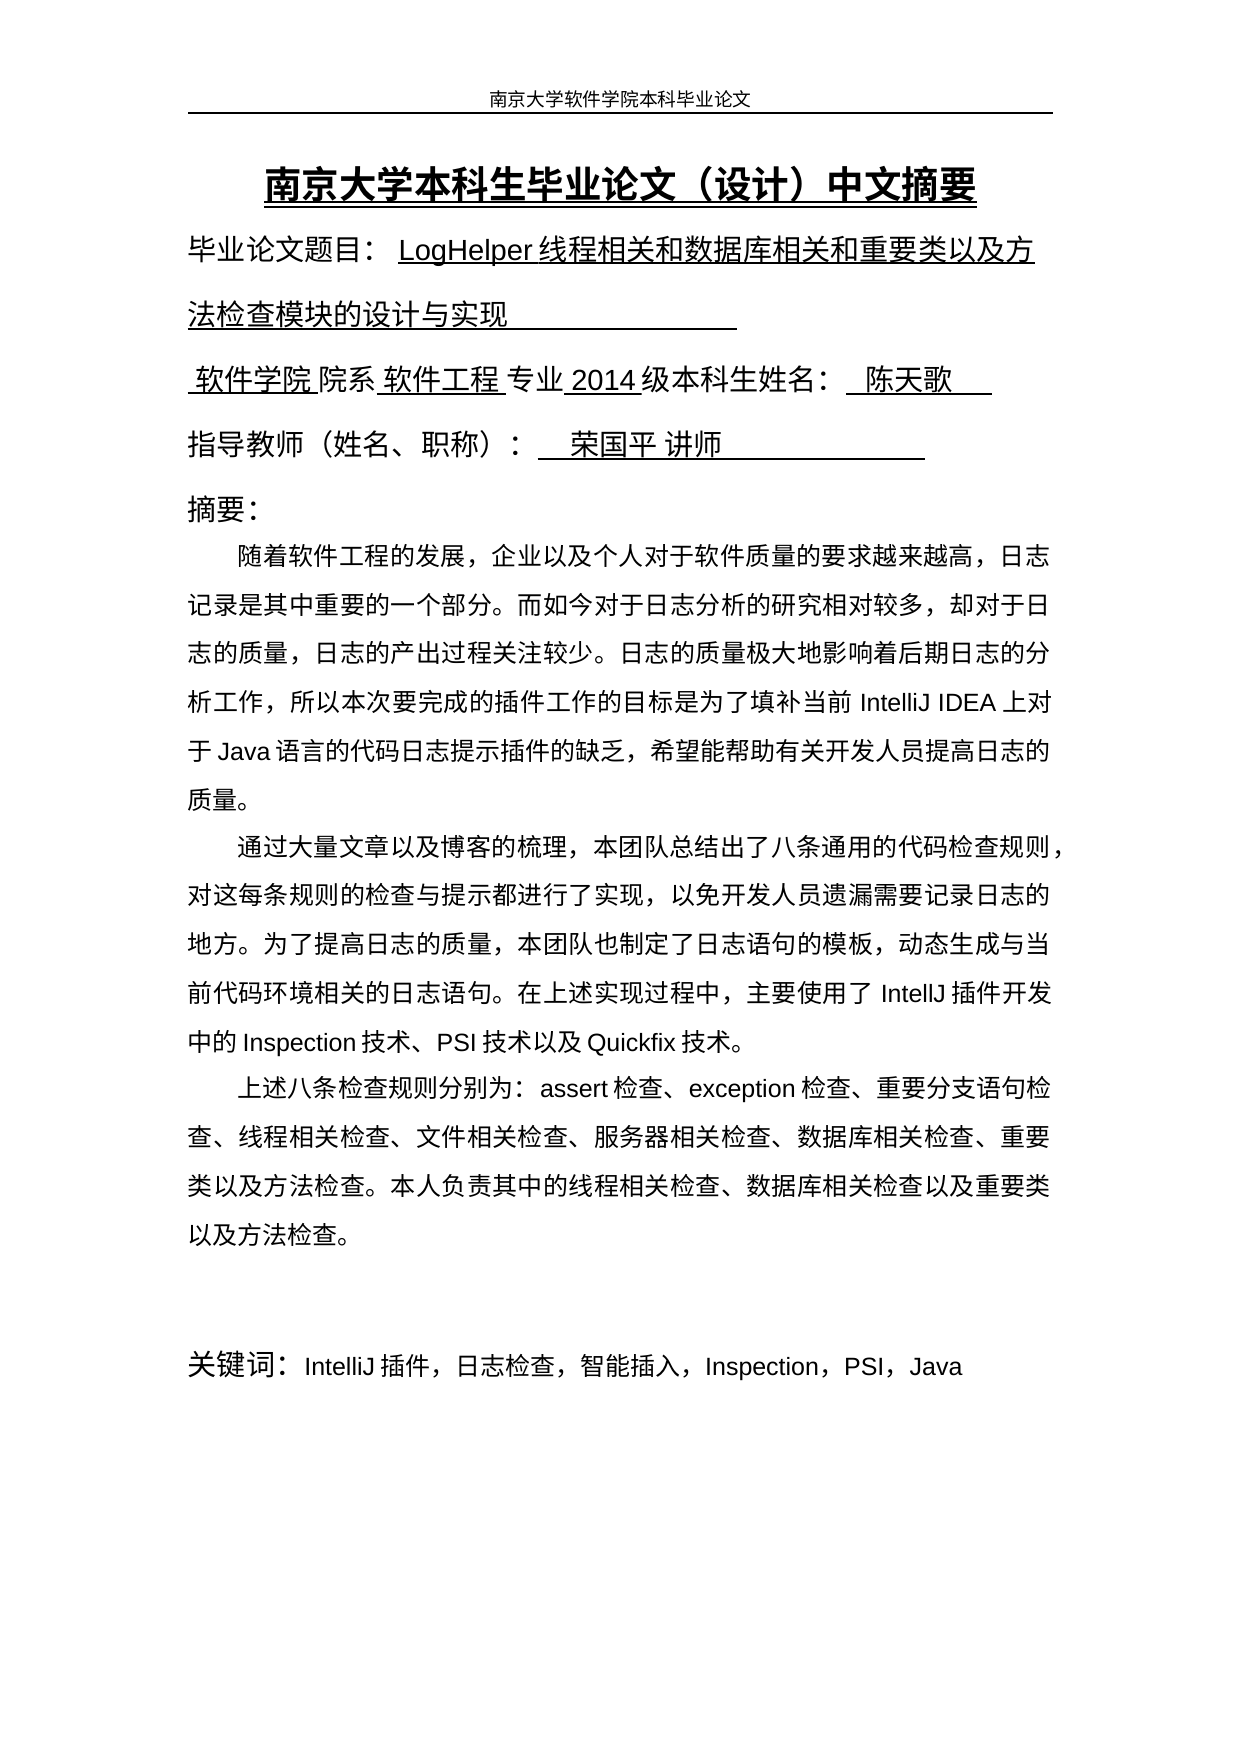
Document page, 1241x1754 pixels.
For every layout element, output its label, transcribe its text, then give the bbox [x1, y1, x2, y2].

text 随着软件工程的发展，企业以及个人对于软件质量的要求越来越高，日志记录是其中重要的一个部分。而如今对于日志分析的研究相对较多，却对于日志的质量，日志的产出过程关注较少。日志的质量极大地影响着后期日志的分析工作，所以本次要完成的插件工作的目标是为了填补当前IntelliJ IDEA上对于Java语言的代码日志提示插件的缺乏，希望能帮助有关开发人员提高日志的质量。 [187, 540, 1053, 816]
text 通过大量文章以及博客的梳理，本团队总结出了八条通用的代码检查规则，对这每条规则的检查与提示都进行了实现，以免开发人员遗漏需要记录日志的地方。为了提高日志的质量，本团队也制定了日志语句的模板，动态生成与当前代码环境相关的日志语句。在上述实现过程中，主要使用了IntellJ插件开发中的Inspection技术、PSI技术以及Quickfix技术。 [187, 831, 1053, 1058]
text 指导教师（姓名、职称）： 荣国平 讲师 [187, 410, 1053, 475]
text 南京大学本科生毕业论文（设计）中文摘要 [187, 150, 1053, 215]
text 上述八条检查规则分别为：assert检查、exception检查、重要分支语句检查、线程相关检查、文件相关检查、服务器相关检查、数据库相关检查、重要类以及方法检查。本人负责其中的线程相关检查、数据库相关检查以及重要类以及方法检查。 [187, 1072, 1053, 1251]
text 软件学院 院系 软件工程 专业 2014级本科生姓名： 陈天歌 [187, 345, 1053, 410]
text 毕业论文题目： LogHelper线程相关和数据库相关和重要类以及方法检查模块的设计与实现 [187, 215, 1053, 345]
text 摘要： [187, 475, 1053, 540]
text 关键词：IntelliJ插件，日志检查，智能插入，Inspection，PSI，Java [187, 1331, 1053, 1396]
